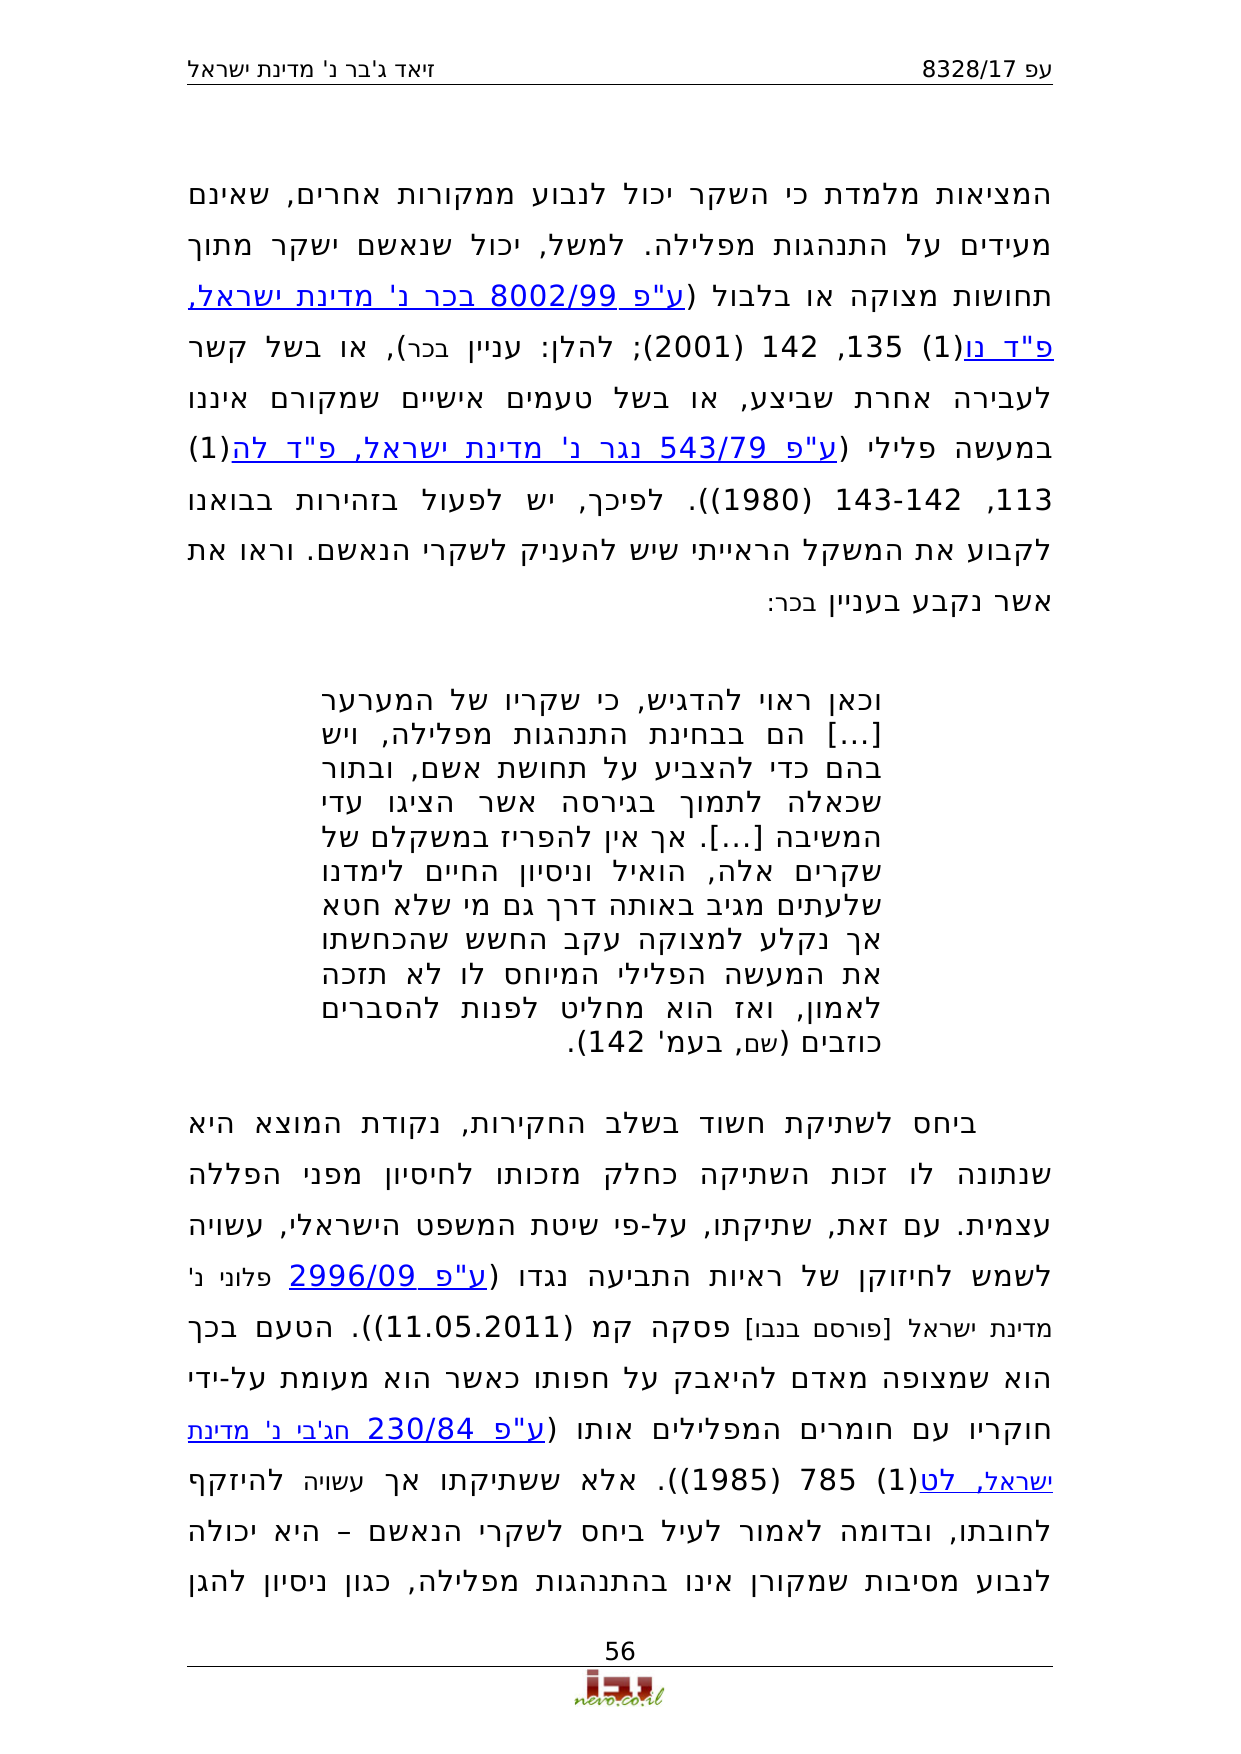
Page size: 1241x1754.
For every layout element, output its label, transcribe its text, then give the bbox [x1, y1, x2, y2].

picture [574, 1669, 666, 1707]
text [187, 1106, 1053, 1599]
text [187, 177, 1053, 619]
text וכאן ראוי להדגיש, כי שקריו של המערער [...] הם בבחינת התנהגות מפלילה, ויש בהם כדי להצביע על תחושת אשם, ובתור שכאלה לתמוך בגירסה אשר הציגו עדי המשיבה [...]. אך אין להפריז במשקלם של שקרים אלה, הואיל וניסיון החיים לימדנו שלעתים מגיב באותה דרך גם מי שלא חטא אך נקלע למצוקה עקב החשש שהכחשתו את המעשה הפלילי המיוחס לו לא תזכה לאמון, ואז הוא מחליט לפנות להסברים כוזבים (שם, בעמ' 142). [321, 682, 882, 1059]
